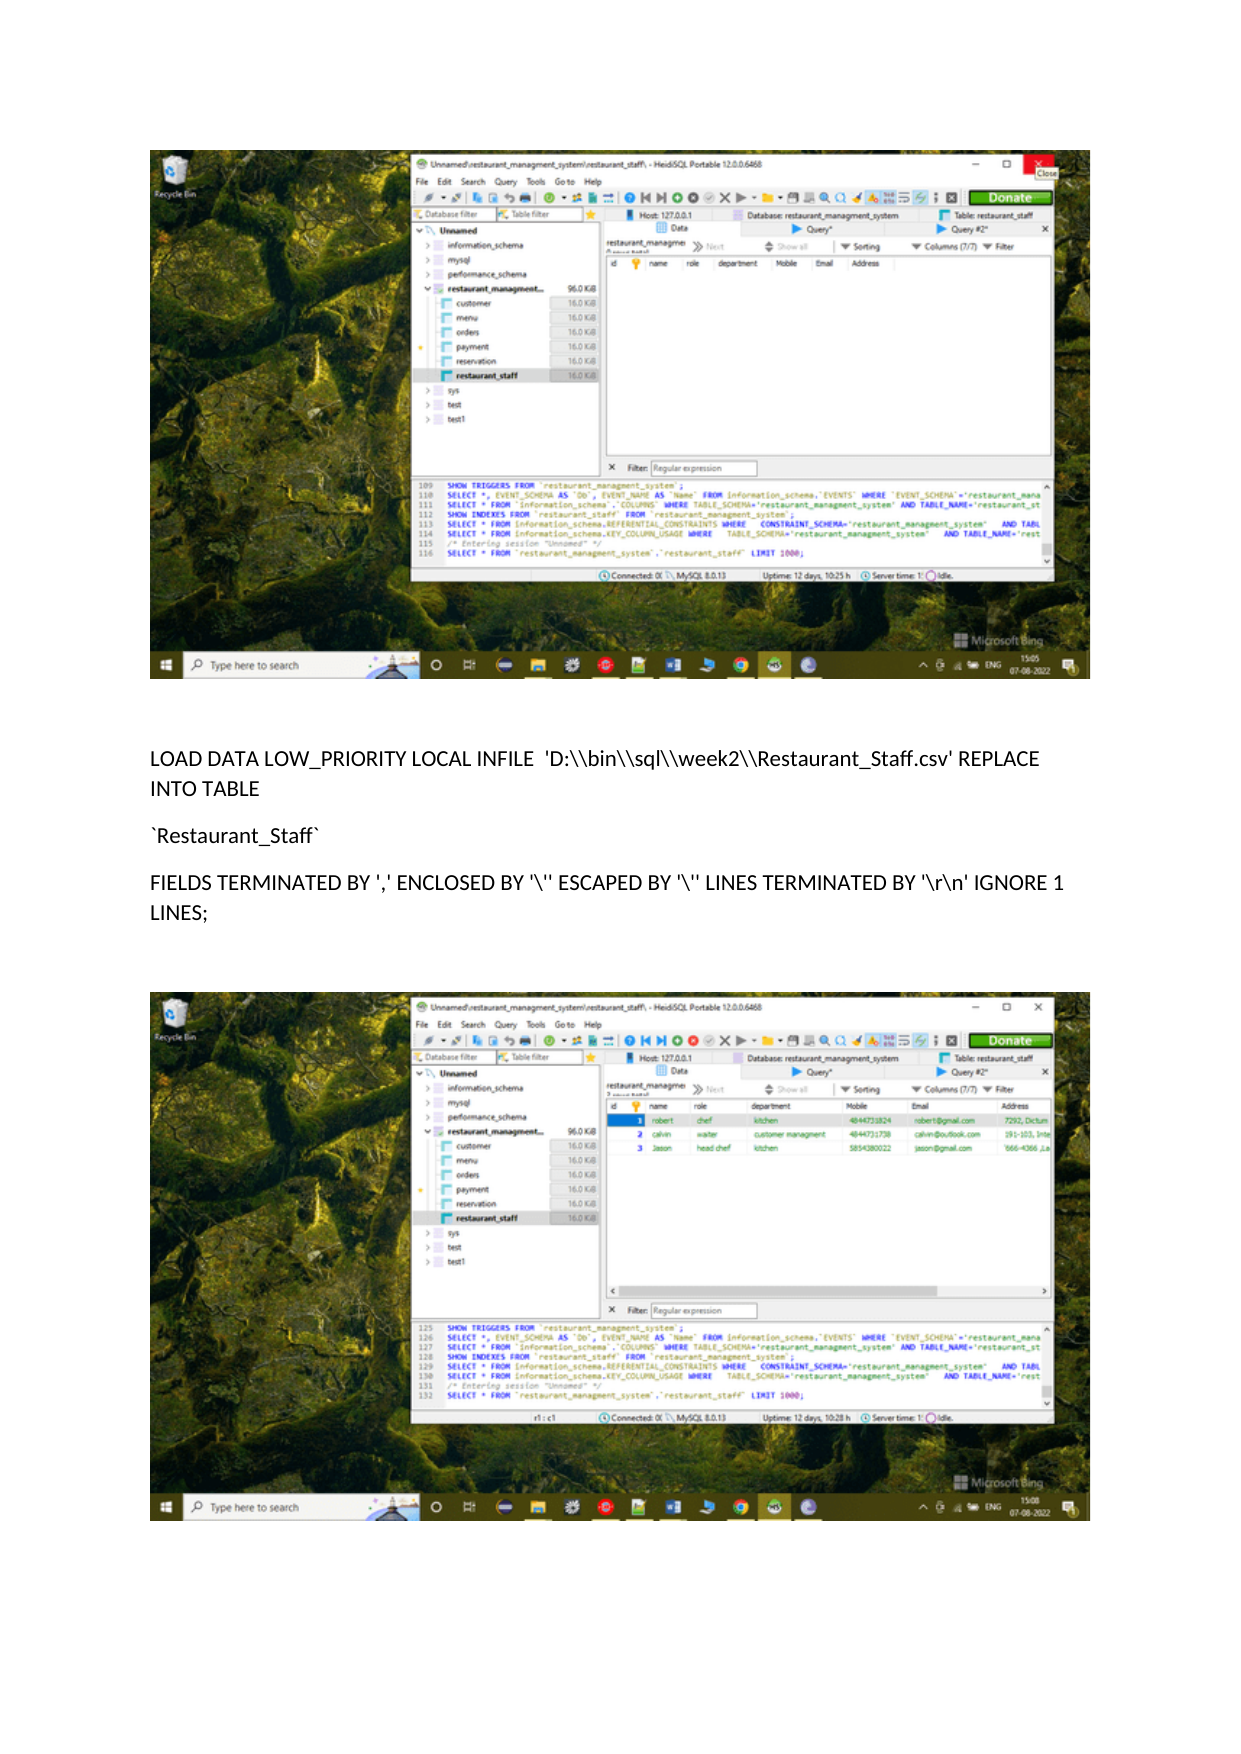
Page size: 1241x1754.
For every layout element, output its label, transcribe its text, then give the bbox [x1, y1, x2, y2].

text FIELDS TERMINATED BY ',' ENCLOSED BY '\'' ESCAPED BY '\'' LINES TERMINATED BY '\r\n' IGNORE 1 LINES; [150, 868, 1090, 927]
text LOAD DATA LOW_PRIORITY LOCAL INFILE 'D:\\bin\\sql\\week2\\Restaurant_Staff.csv' REPLACE INTO TABLE [150, 744, 1090, 803]
picture [150, 150, 1091, 679]
text `Restaurant_Staff` [150, 821, 1090, 849]
picture [150, 992, 1091, 1521]
